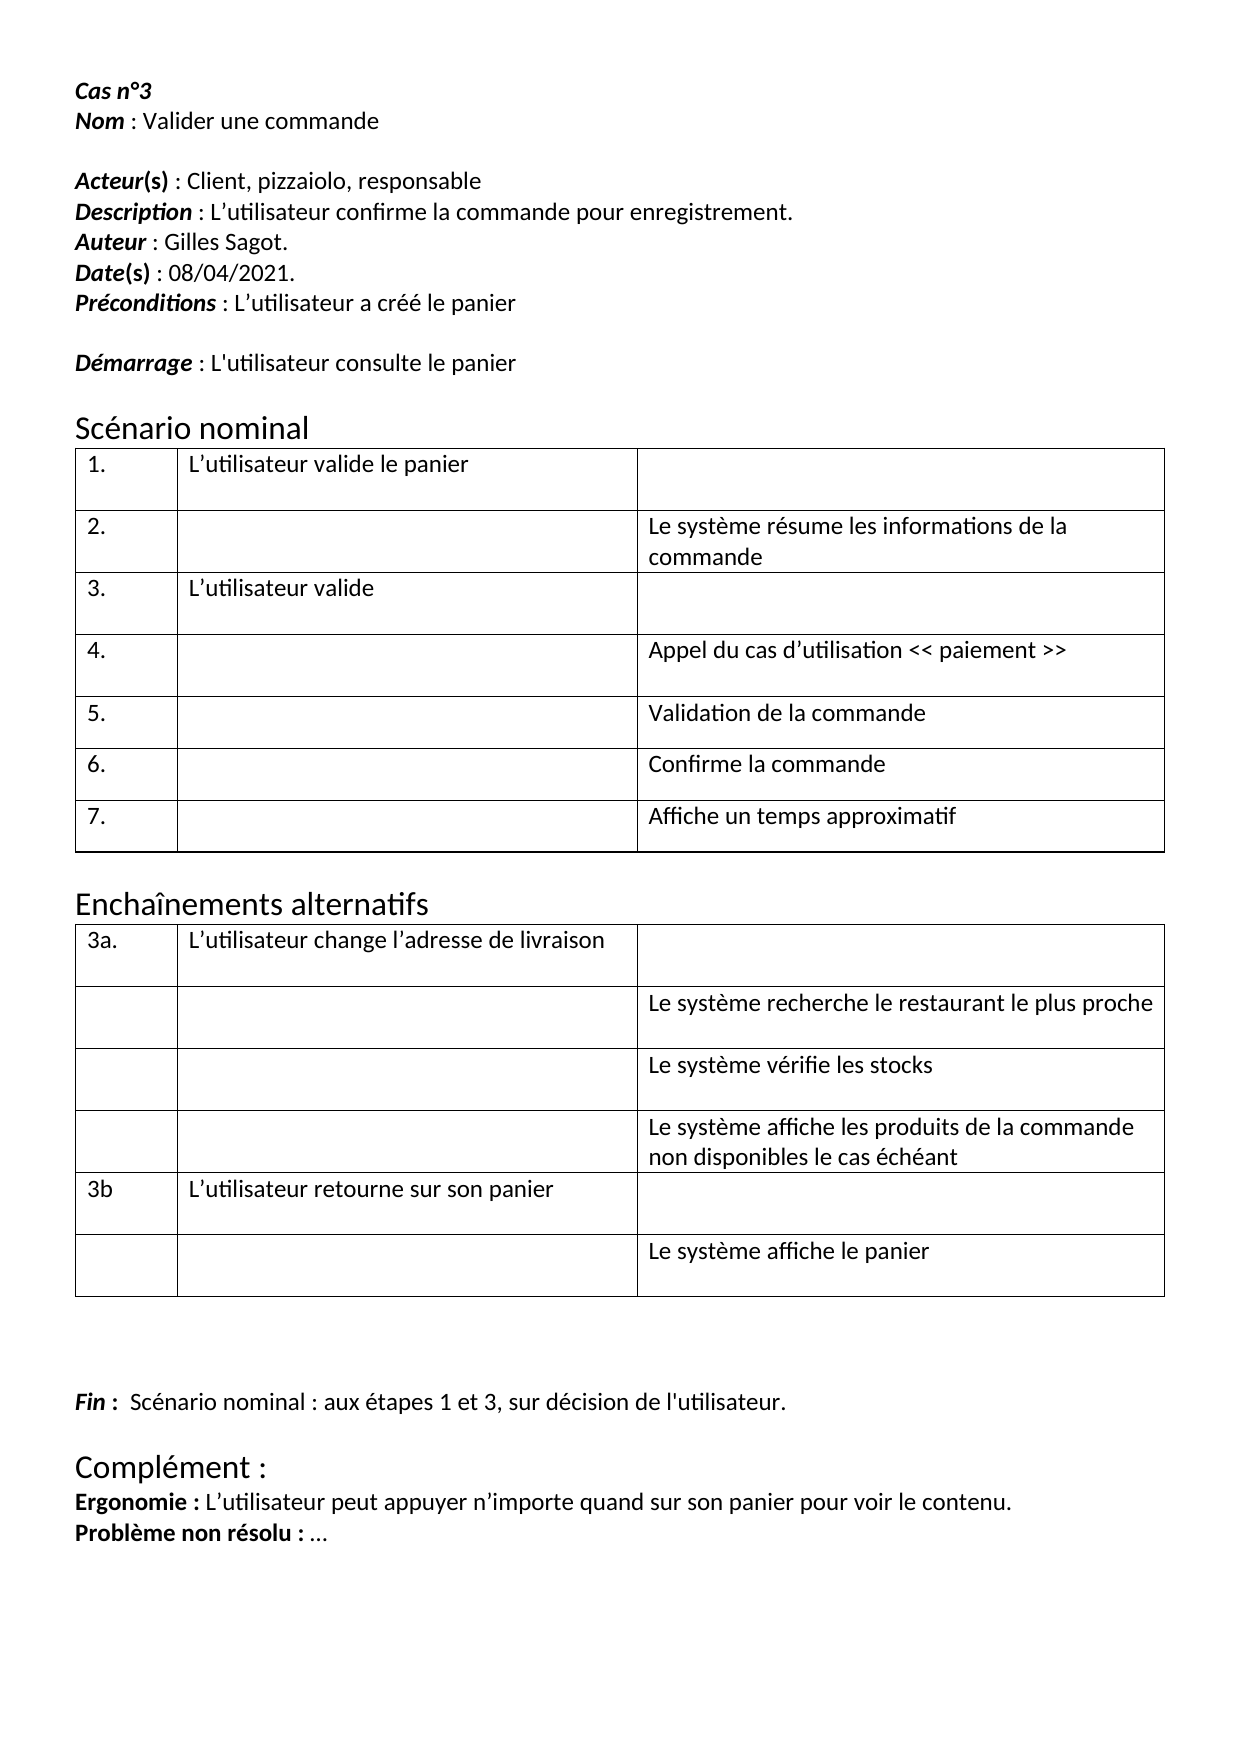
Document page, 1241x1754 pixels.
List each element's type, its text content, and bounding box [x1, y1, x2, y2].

text Description : L’utilisateur confirme la commande pour enregistrement. Auteur : Gilles Sagot. Date(s) : 08/04/2021. Préconditions : L’utilisateur a créé le panier [75, 196, 1165, 318]
table_cell 2. [76, 511, 177, 572]
table_cell 3. [76, 573, 177, 634]
table_cell [178, 697, 637, 748]
table_cell [178, 801, 637, 851]
text Problème non résolu : … [75, 1517, 1165, 1547]
table_cell [178, 511, 637, 572]
table_cell Le système recherche le restaurant le plus proche [638, 987, 1164, 1048]
table_cell [76, 1111, 177, 1172]
table_cell [178, 635, 637, 696]
table_cell Validation de la commande [638, 697, 1164, 748]
table_cell [178, 749, 637, 799]
table_cell Le système affiche le panier [638, 1235, 1164, 1296]
table_cell [638, 573, 1164, 634]
table_cell [638, 1173, 1164, 1234]
table_cell Le système résume les informations de la commande [638, 511, 1164, 572]
text Scénario nominal [75, 407, 1165, 447]
table_cell Confirme la commande [638, 749, 1164, 799]
table_cell Affiche un temps approximatif [638, 801, 1164, 851]
table_header L’utilisateur valide le panier [178, 449, 637, 509]
table_cell [178, 1049, 637, 1110]
table_cell [76, 1235, 177, 1296]
table_header 1. [76, 449, 177, 509]
table_cell 6. [76, 749, 177, 799]
table_cell L’utilisateur valide [178, 573, 637, 634]
text Ergonomie : L’utilisateur peut appuyer n’importe quand sur son panier pour voir le contenu. [75, 1486, 1165, 1517]
text Acteur(s) : Client, pizzaiolo, responsable [75, 165, 1165, 196]
table_cell 3b [76, 1173, 177, 1234]
table_cell [178, 1235, 637, 1296]
table_cell Le système vérifie les stocks [638, 1049, 1164, 1110]
table_header [638, 925, 1164, 986]
table_cell Le système affiche les produits de la commande non disponibles le cas échéant [638, 1111, 1164, 1172]
table_cell Appel du cas d’utilisation << paiement >> [638, 635, 1164, 696]
text Démarrage : L'utilisateur consulte le panier [75, 347, 1165, 377]
table_cell 7. [76, 801, 177, 851]
table_header L’utilisateur change l’adresse de livraison [178, 925, 637, 986]
table_header [638, 449, 1164, 509]
text Cas n°3 Nom : Valider une commande [75, 75, 1165, 136]
table_cell 5. [76, 697, 177, 748]
table_cell L’utilisateur retourne sur son panier [178, 1173, 637, 1234]
table_cell [76, 1049, 177, 1110]
table_cell 4. [76, 635, 177, 696]
table_header 3a. [76, 925, 177, 986]
text Enchaînements alternatifs [75, 883, 1165, 924]
text Complément : [75, 1446, 1165, 1486]
table_cell [178, 987, 637, 1048]
text Fin : Scénario nominal : aux étapes 1 et 3, sur décision de l'utilisateur. [75, 1386, 1165, 1417]
table_cell [178, 1111, 637, 1172]
table_cell [76, 987, 177, 1048]
